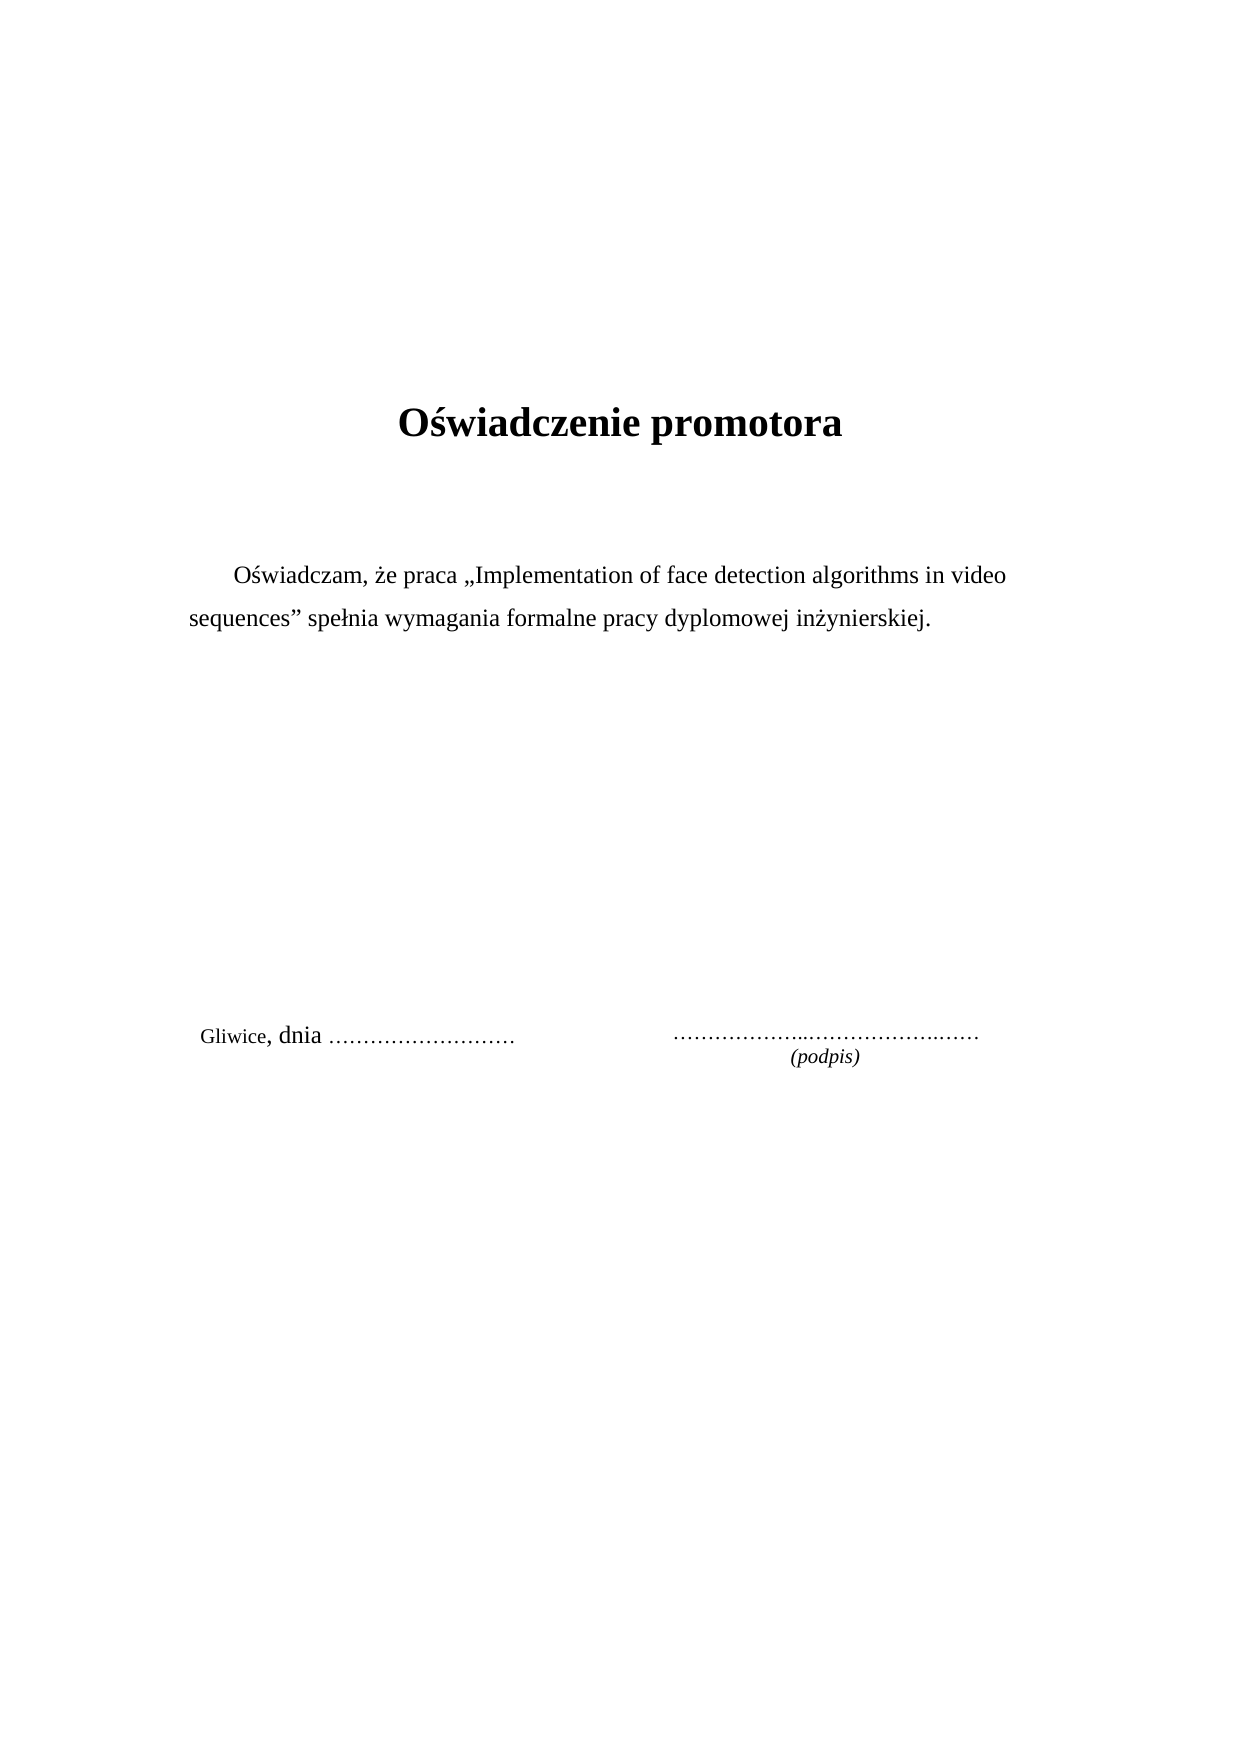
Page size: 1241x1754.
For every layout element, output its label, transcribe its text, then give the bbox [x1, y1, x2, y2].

table_header Gliwice, dnia ……………………… [189, 1020, 661, 1097]
text Oświadczam, że praca „” spełnia wymagania formalne pracy dyplomowej inżynierskiej. [189, 560, 1051, 632]
text Oświadczenie promotora [189, 397, 1051, 445]
table_header ………………..……………….…… (podpis) [661, 1020, 991, 1097]
